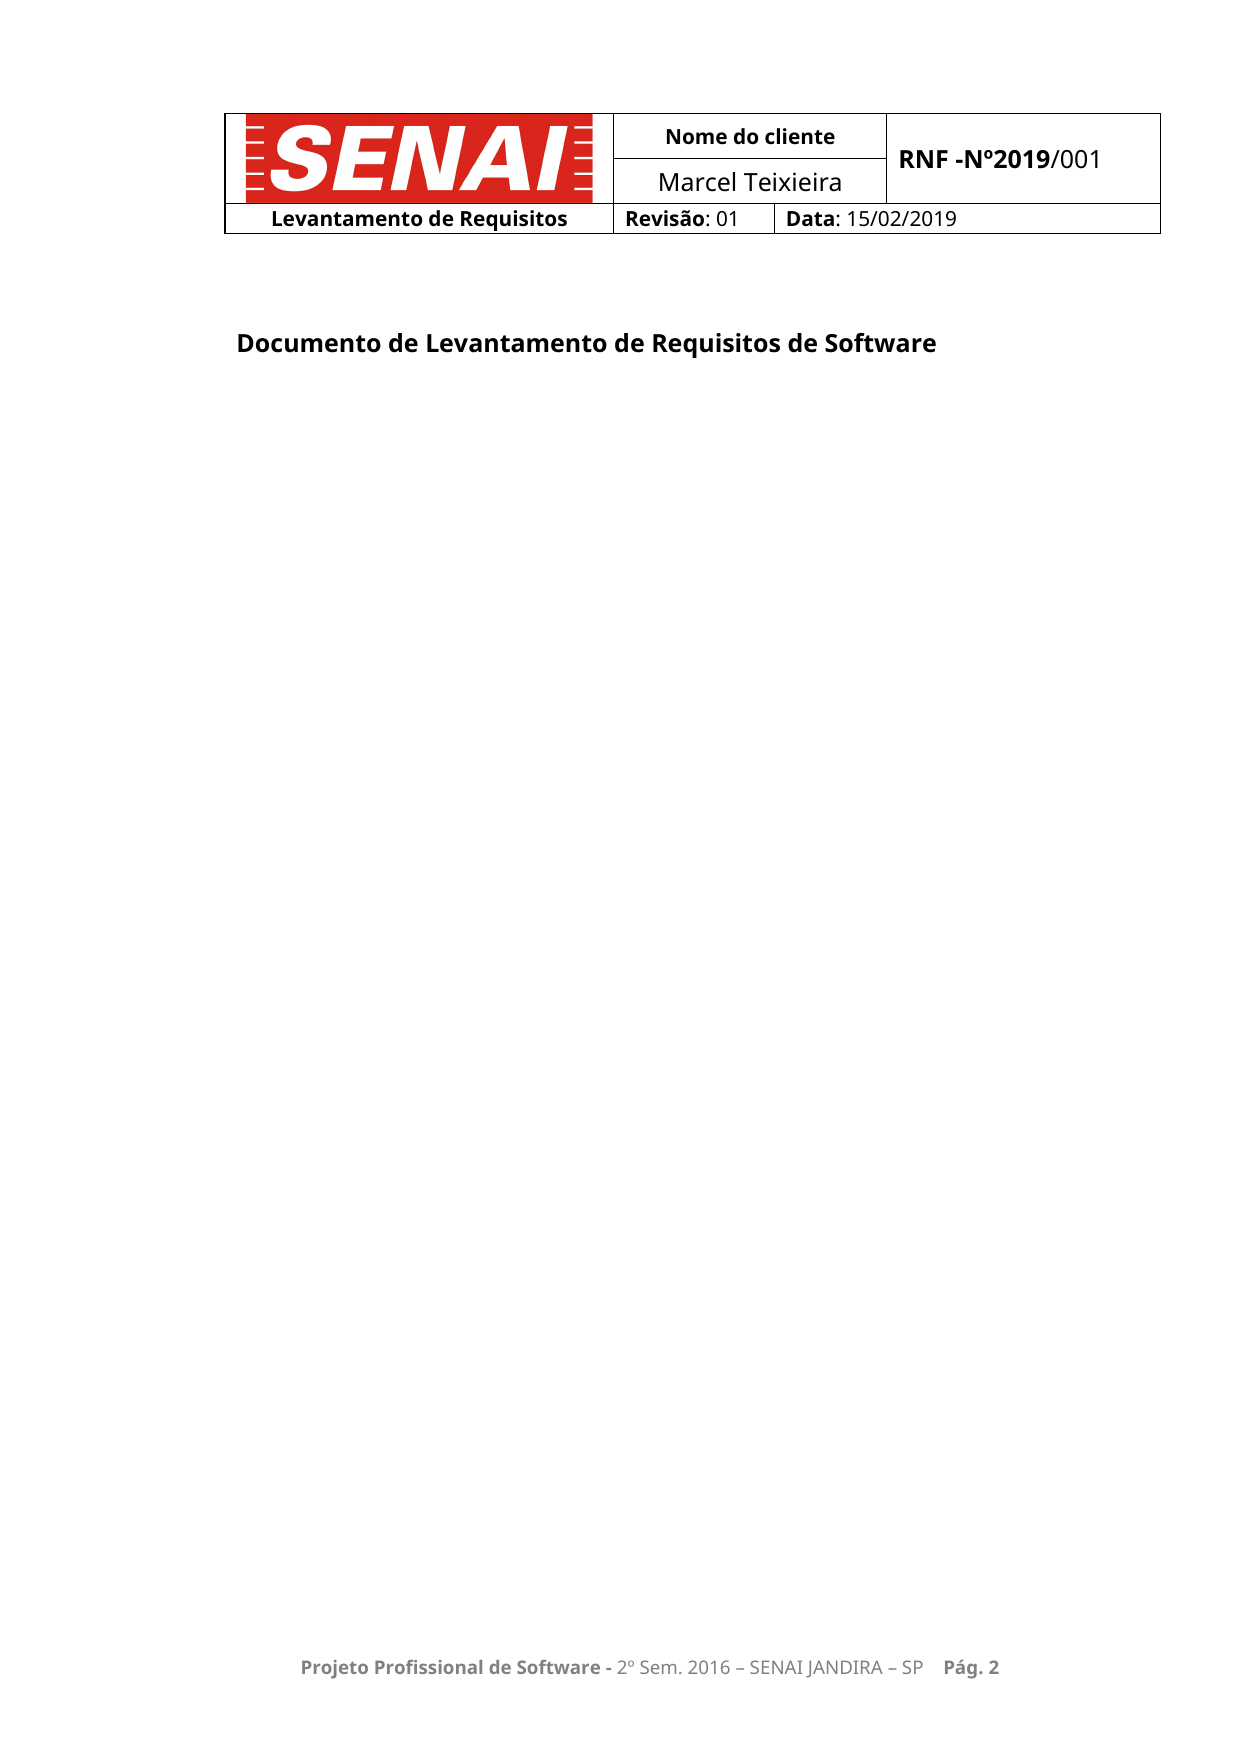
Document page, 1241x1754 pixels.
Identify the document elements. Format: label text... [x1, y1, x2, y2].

text Documento de Levantamento de Requisitos de Software [236, 326, 1063, 360]
picture [245, 114, 593, 203]
